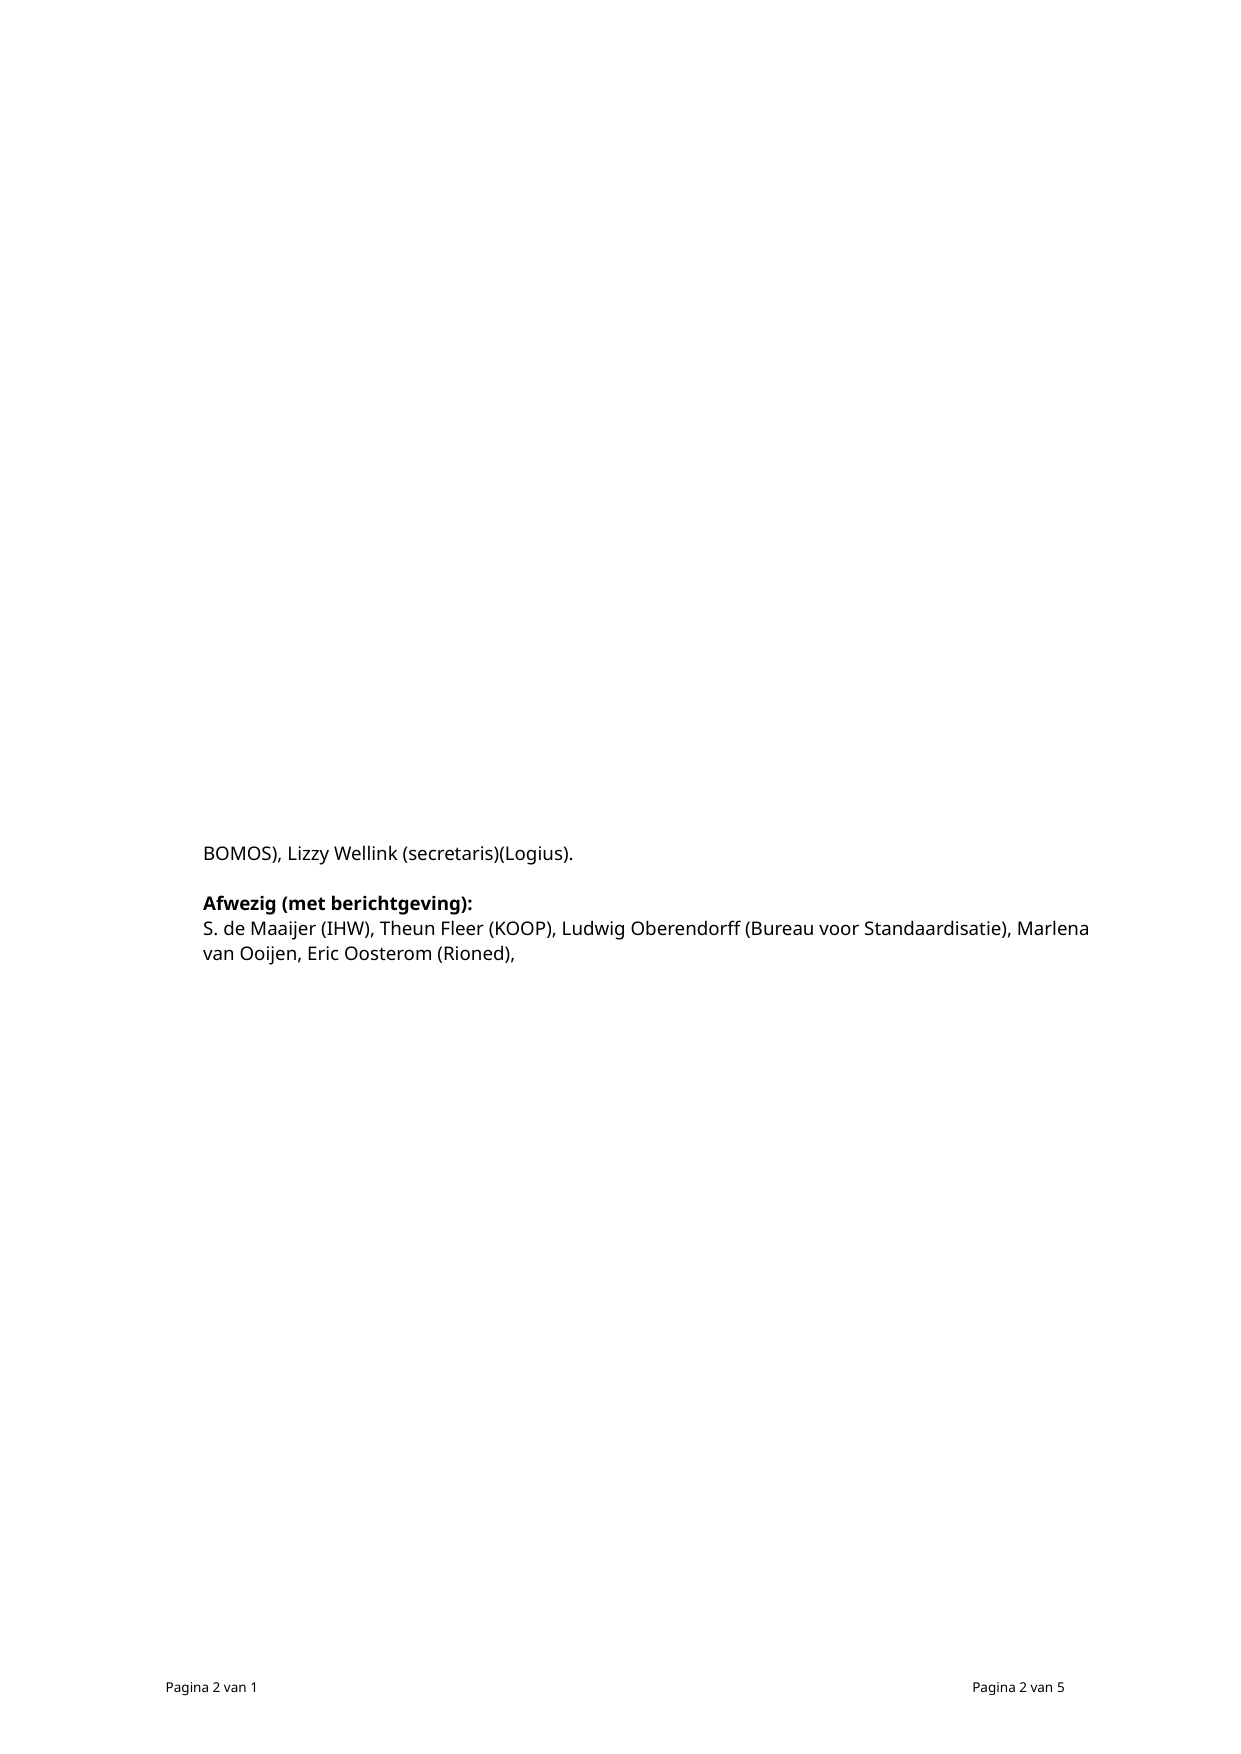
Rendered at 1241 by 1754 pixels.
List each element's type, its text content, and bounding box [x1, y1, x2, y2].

text Afwezig (met berichtgeving): [203, 890, 1092, 915]
text S. de Maaijer (IHW), Theun Fleer (KOOP), Ludwig Oberendorff (Bureau voor Standaardisatie), Marlena van Ooijen, Eric Oosterom (Rioned), [203, 915, 1092, 965]
